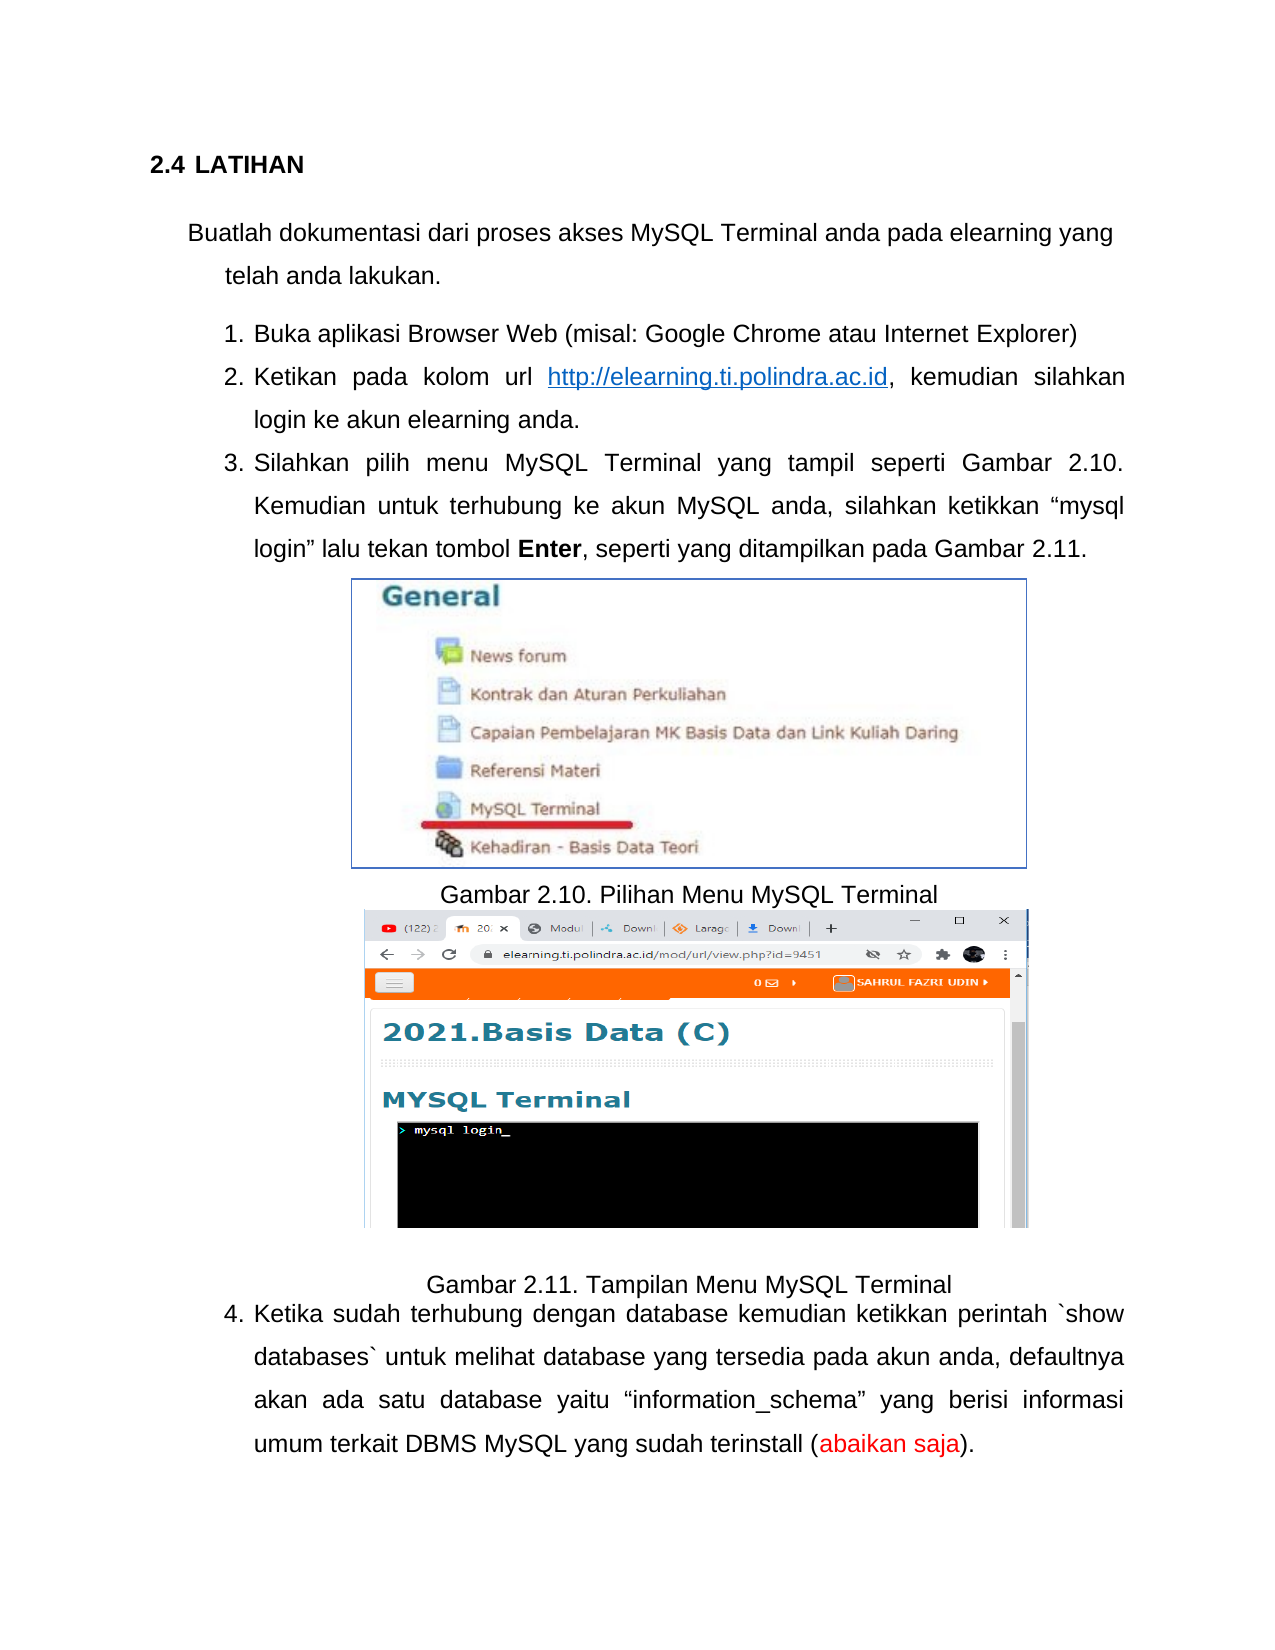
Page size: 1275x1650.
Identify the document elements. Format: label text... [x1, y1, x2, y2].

list Ketika sudah terhubung dengan database kemudian ketikkan perintah `show databases` untuk melihat database yang tersedia pada akun anda, defaultnya akan ada satu database yaitu “information_schema” yang berisi informasi umum terkait DBMS MySQL yang sudah terinstall (abaikan saja). [224, 1299, 1126, 1457]
text Buatlah dokumentasi dari proses akses MySQL Terminal anda pada elearning yang telah anda lakukan. [187, 218, 1131, 290]
list Silahkan pilih menu MySQL Terminal yang tampil seperti Gambar 2.10. Kemudian untuk terhubung ke akun MySQL anda, silahkan ketikkan “mysql login” lalu tekan tombol Enter, seperti yang ditampilkan pada Gambar 2.11. [224, 448, 1126, 563]
text Gambar 2.11. Tampilan Menu MySQL Terminal [426, 1270, 1137, 1299]
list Ketikan pada kolom url http://elearning.ti.polindra.ac.id, kemudian silahkan login ke akun elearning anda. [224, 362, 1126, 434]
list Buka aplikasi Browser Web (misal: Google Chrome atau Internet Explorer) [224, 318, 1137, 347]
picture [376, 580, 981, 867]
subtitle LATIHAN [150, 150, 1137, 179]
picture [364, 909, 1029, 1228]
text Gambar 2.10. Pilihan Menu MySQL Terminal [440, 880, 1137, 909]
